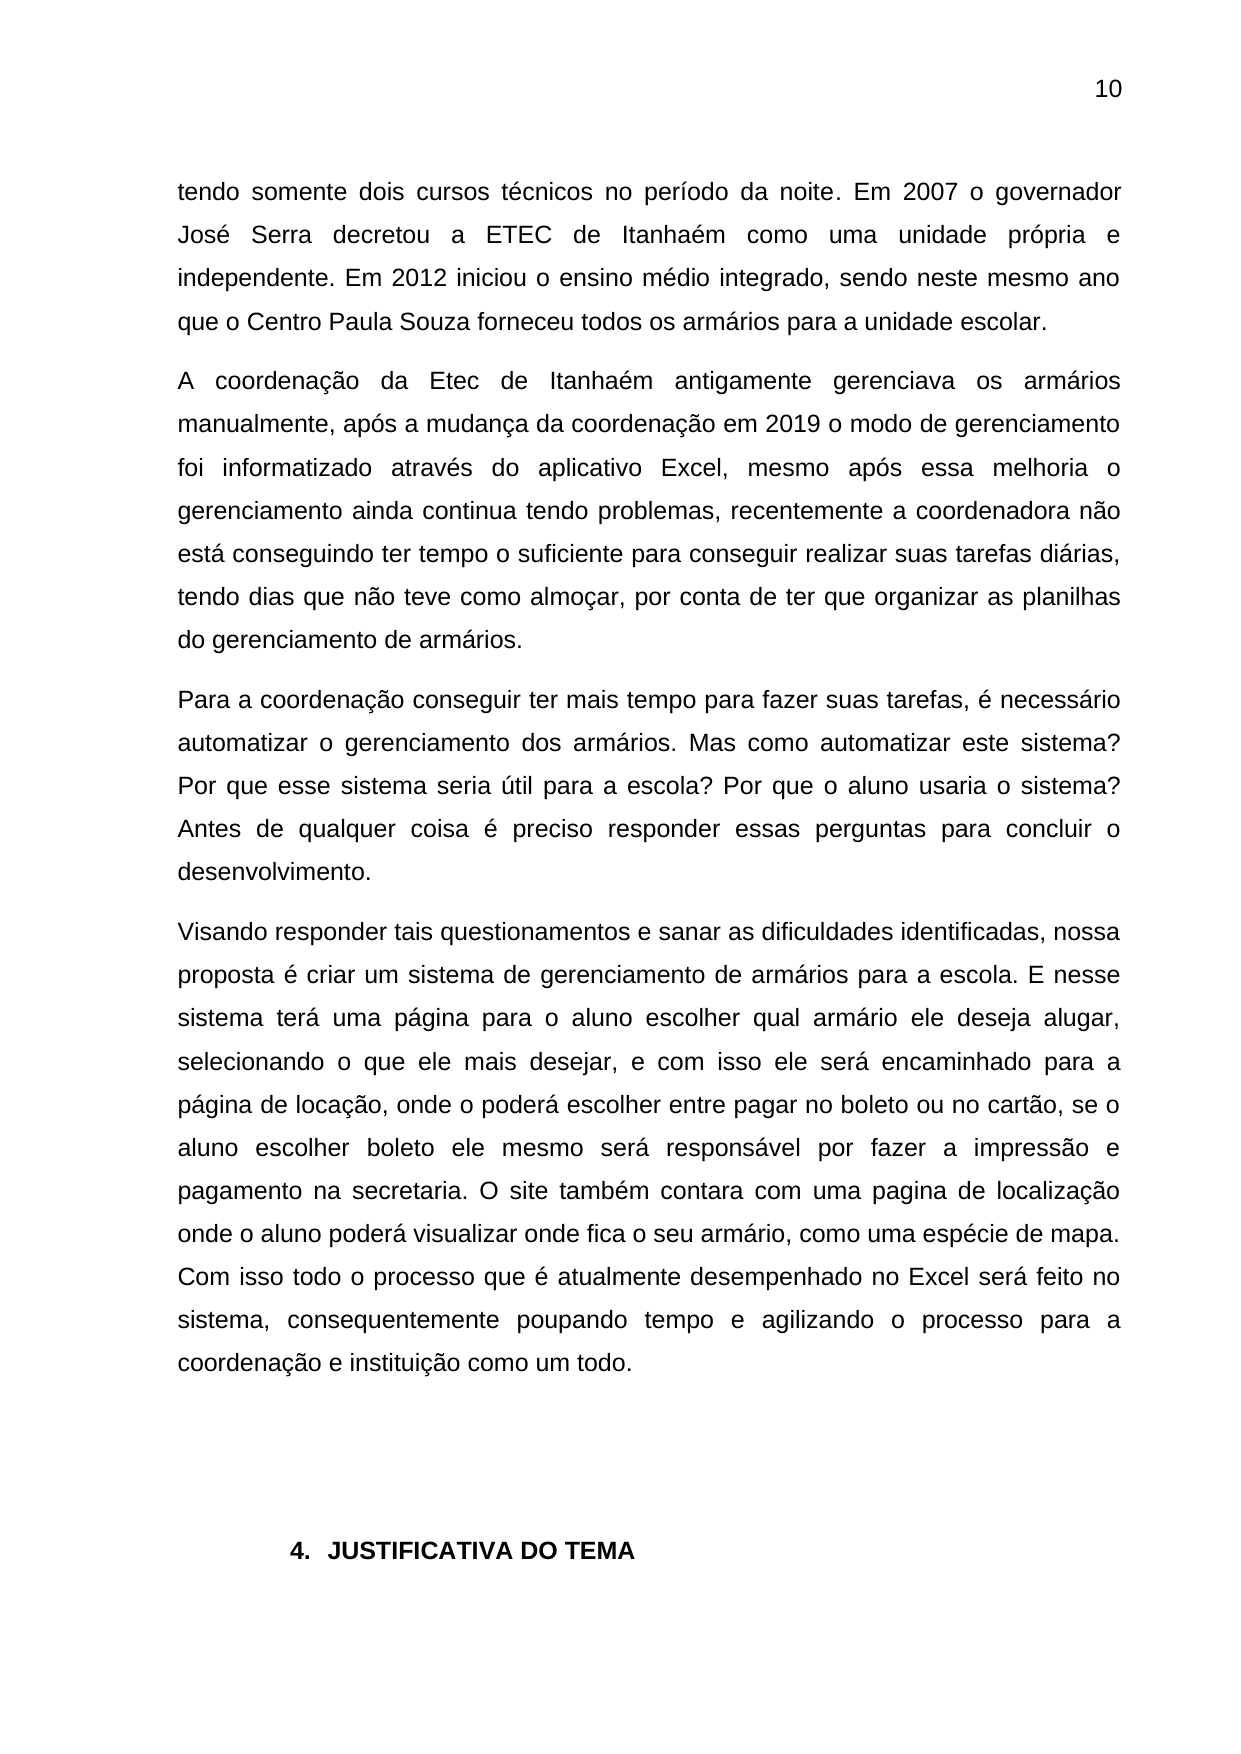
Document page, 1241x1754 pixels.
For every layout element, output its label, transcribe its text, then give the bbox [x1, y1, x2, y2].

subtitle JUSTIFICATIVA DO TEMA [290, 1536, 1122, 1565]
text Para a coordenação conseguir ter mais tempo para fazer suas tarefas, é necessário automatizar o gerenciamento dos armários. Mas como automatizar este sistema? Por que esse sistema seria útil para a escola? Por que o aluno usaria o sistema? Antes de qualquer coisa é preciso responder essas perguntas para concluir o desenvolvimento. [177, 685, 1122, 886]
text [177, 177, 1122, 335]
text Visando responder tais questionamentos e sanar as dificuldades identificadas, nossa proposta é criar um sistema de gerenciamento de armários para a escola. E nesse sistema terá uma página para o aluno escolher qual armário ele deseja alugar, selecionando o que ele mais desejar, e com isso ele será encaminhado para a página de locação, onde o poderá escolher entre pagar no boleto ou no cartão, se o aluno escolher boleto ele mesmo será responsável por fazer a impressão e pagamento na secretaria. O site também contara com uma pagina de localização onde o aluno poderá visualizar onde fica o seu armário, como uma espécie de mapa. Com isso todo o processo que é atualmente desempenhado no Excel será feito no sistema, consequentemente poupando tempo e agilizando o processo para a coordenação e instituição como um todo. [177, 917, 1122, 1377]
text A coordenação da Etec de Itanhaém antigamente gerenciava os armários manualmente, após a mudança da coordenação em 2019 o modo de gerenciamento foi informatizado através do aplicativo Excel, mesmo após essa melhoria o gerenciamento ainda continua tendo problemas, recentemente a coordenadora não está conseguindo ter tempo o suficiente para conseguir realizar suas tarefas diárias, tendo dias que não teve como almoçar, por conta de ter que organizar as planilhas do gerenciamento de armários. [177, 366, 1122, 654]
